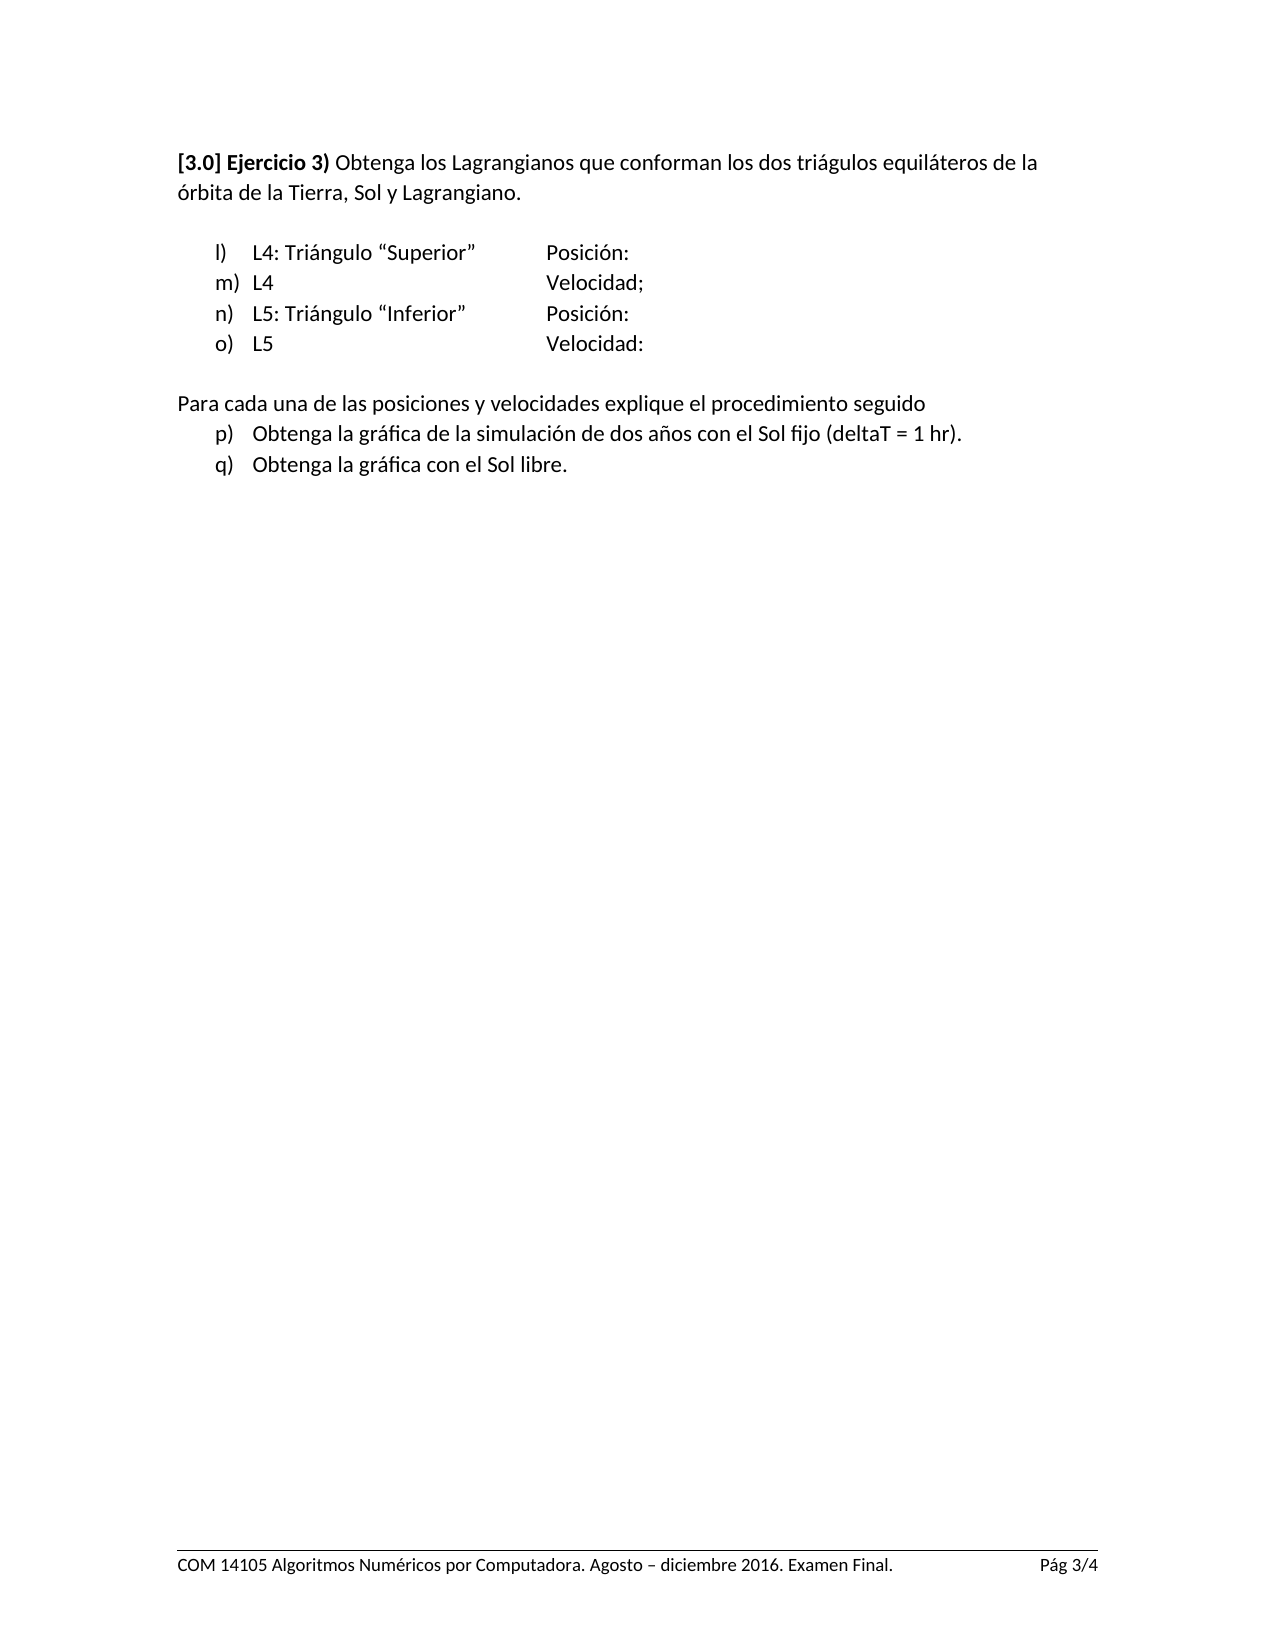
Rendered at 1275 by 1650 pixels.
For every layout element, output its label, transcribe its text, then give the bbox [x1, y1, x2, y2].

list Obtenga la gráfica de la simulación de dos años con el Sol fijo (deltaT = 1 hr). [215, 419, 1098, 447]
list Obtenga la gráfica con el Sol libre. [215, 450, 1098, 478]
text Para cada una de las posiciones y velocidades explique el procedimiento seguido [177, 389, 1098, 417]
list L4 Velocidad; [215, 268, 1098, 296]
list L5: Triángulo “Inferior” Posición: [215, 299, 1098, 327]
text [3.0] Ejercicio 3) Obtenga los Lagrangianos que conforman los dos triágulos equiláteros de la órbita de la Tierra, Sol y Lagrangiano. [177, 148, 1098, 206]
list L5 Velocidad: [215, 329, 1098, 357]
list L4: Triángulo “Superior” Posición: [215, 238, 1098, 266]
